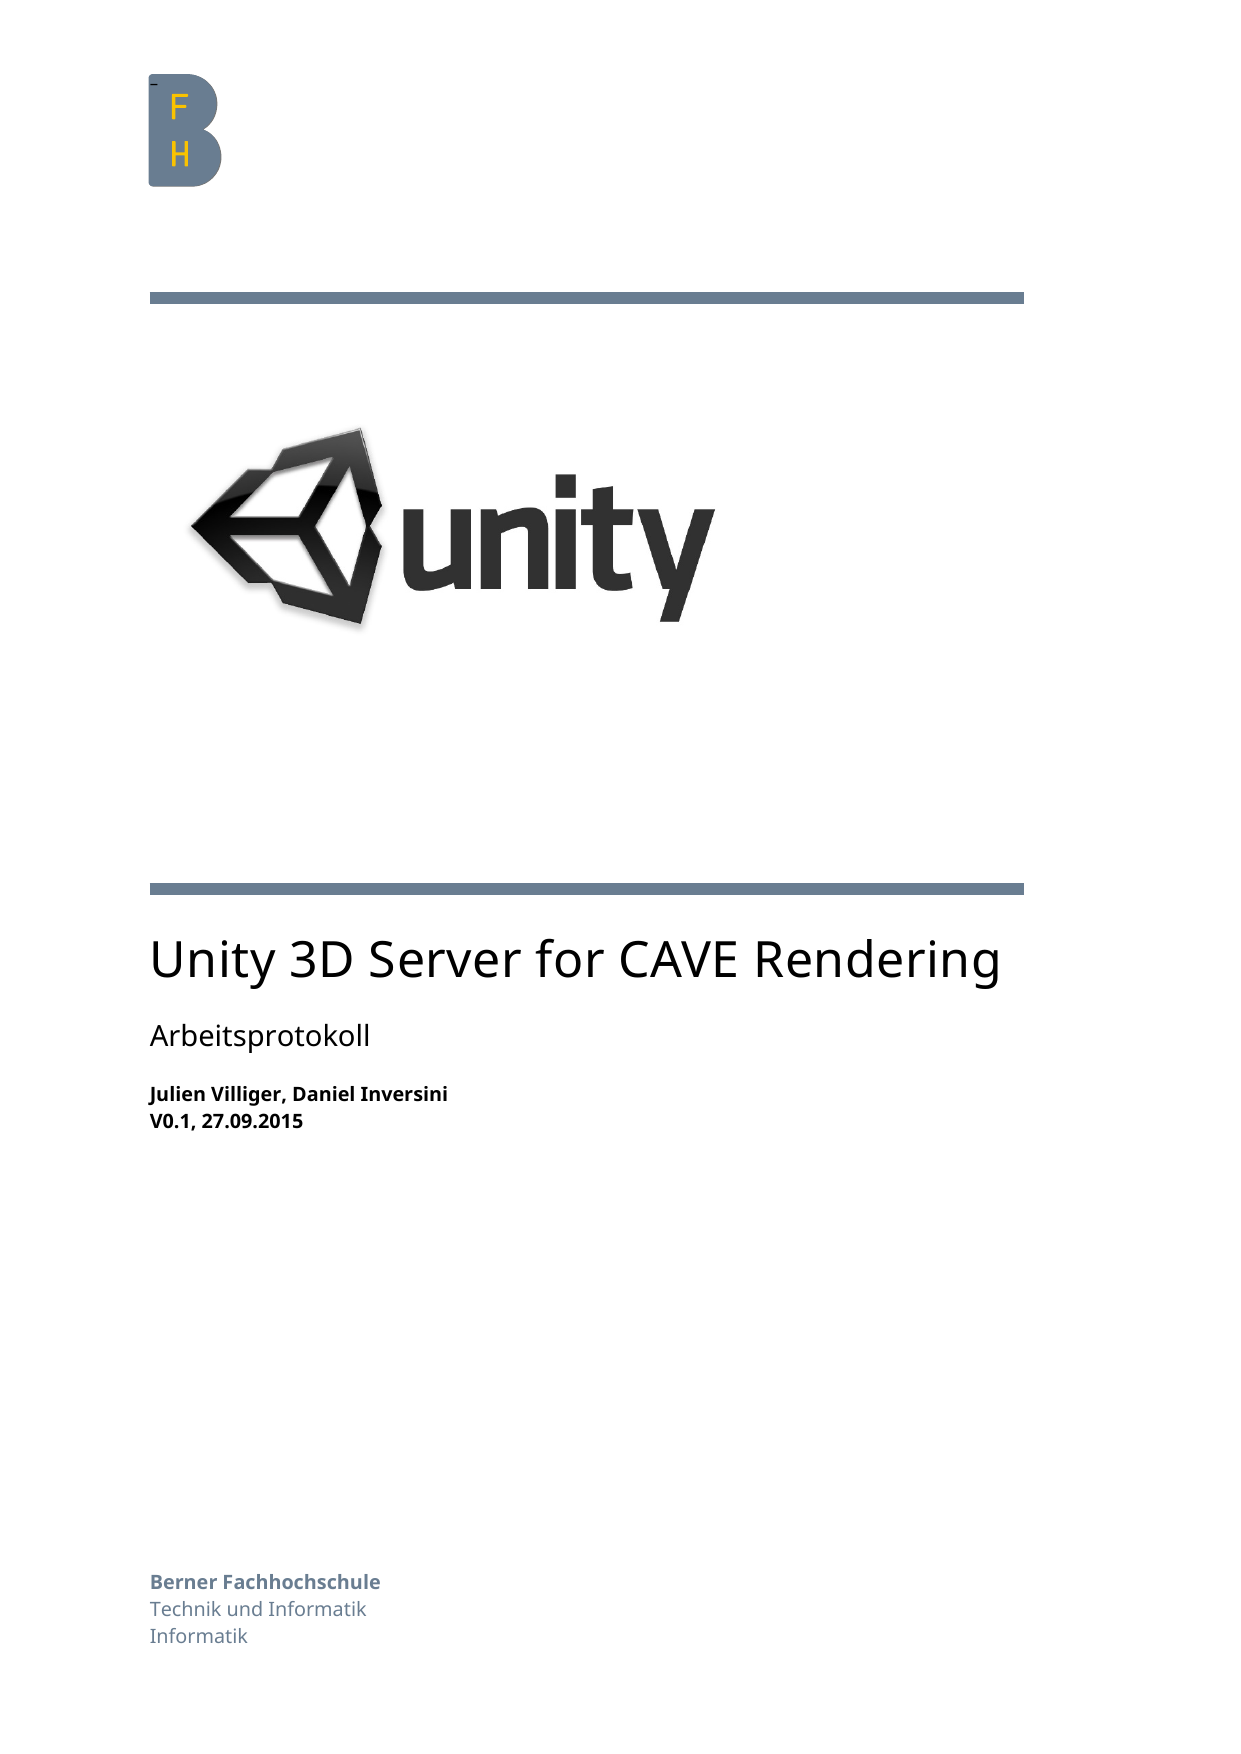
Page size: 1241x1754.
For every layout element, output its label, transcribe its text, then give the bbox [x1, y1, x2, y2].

table_cell Unity 3D Server for CAVE Rendering Arbeitsprotokoll Julien Villiger, Daniel Inversini V0.1, 27.09.2015 [150, 895, 1024, 1531]
picture [149, 304, 750, 755]
table_header [150, 304, 1024, 882]
table_cell Berner Fachhochschule Technik und Informatik Informatik [150, 1531, 1024, 1649]
